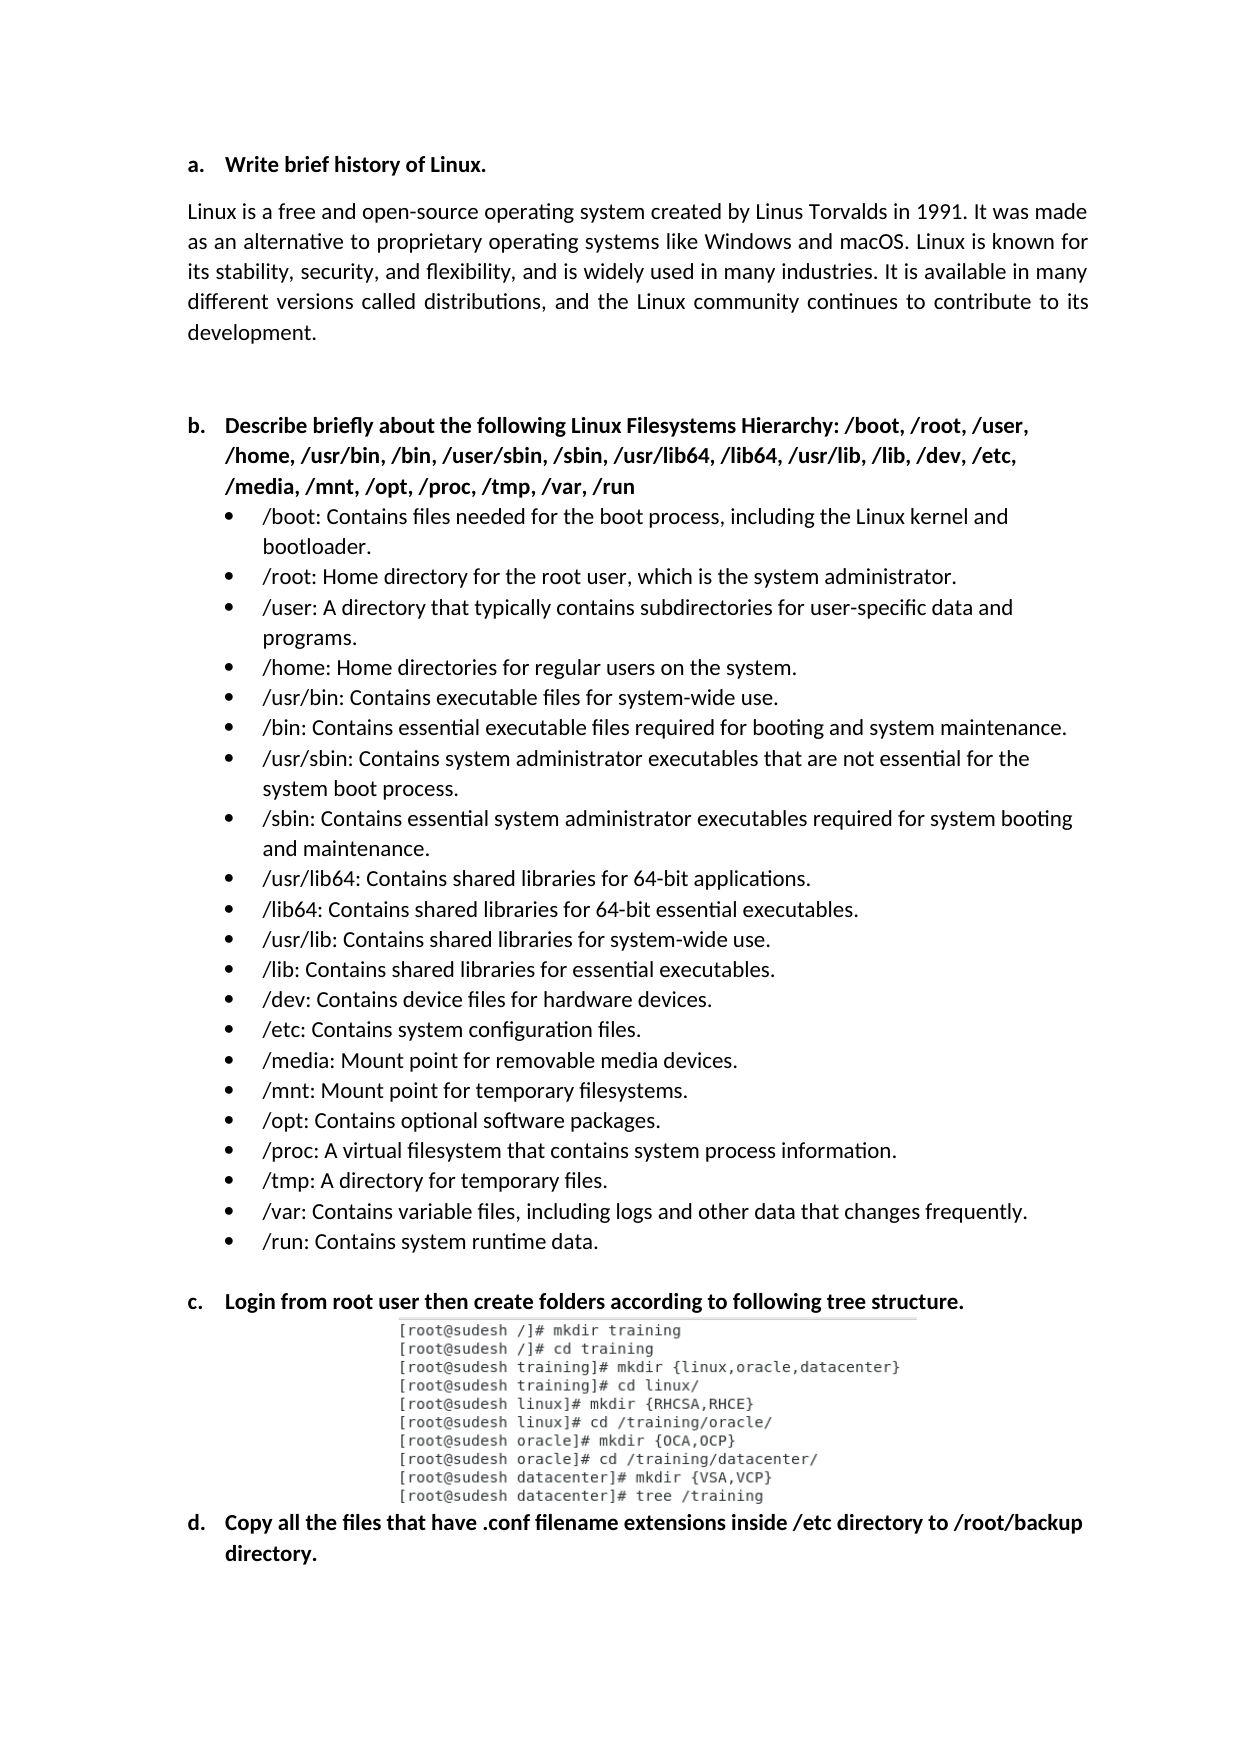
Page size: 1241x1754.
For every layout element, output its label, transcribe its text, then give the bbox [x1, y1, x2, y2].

list /lib64: Contains shared libraries for 64-bit essential executables. [225, 895, 1090, 923]
text Linux is a free and open-source operating system created by Linus Torvalds in 1991. It was made as an alternative to proprietary operating systems like Windows and macOS. Linux is known for its stability, security, and flexibility, and is widely used in many industries. It is available in many different versions called distributions, and the Linux community continues to contribute to its development. [187, 197, 1090, 346]
list /dev: Contains device files for hardware devices. [225, 985, 1090, 1013]
list /usr/bin: Contains executable files for system-wide use. [225, 683, 1090, 711]
list Write brief history of Linux. [187, 150, 1090, 178]
list /lib: Contains shared libraries for essential executables. [225, 955, 1090, 983]
list /user: A directory that typically contains subdirectories for user-specific data and programs. [225, 593, 1090, 651]
list Describe briefly about the following Linux Filesystems Hierarchy: /boot, /root, /user, /home, /usr/bin, /bin, /user/sbin, /sbin, /usr/lib64, /lib64, /usr/lib, /lib, /dev, /etc, /media, /mnt, /opt, /proc, /tmp, /var, /run [187, 411, 1090, 500]
list /mnt: Mount point for temporary filesystems. [225, 1076, 1090, 1104]
picture [398, 1317, 917, 1507]
list /tmp: A directory for temporary files. [225, 1167, 1090, 1195]
list /root: Home directory for the root user, which is the system administrator. [225, 562, 1090, 591]
list /etc: Contains system configuration files. [225, 1016, 1090, 1044]
list /usr/lib: Contains shared libraries for system-wide use. [225, 925, 1090, 953]
list /home: Home directories for regular users on the system. [225, 653, 1090, 681]
list /run: Contains system runtime data. [225, 1227, 1090, 1255]
list /sbin: Contains essential system administrator executables required for system booting and maintenance. [225, 804, 1090, 862]
list Login from root user then create folders according to following tree structure. [187, 1287, 1090, 1316]
list /var: Contains variable files, including logs and other data that changes frequently. [225, 1197, 1090, 1225]
list /bin: Contains essential executable files required for booting and system maintenance. [225, 713, 1090, 742]
list /usr/lib64: Contains shared libraries for 64-bit applications. [225, 864, 1090, 893]
list /boot: Contains files needed for the boot process, including the Linux kernel and bootloader. [225, 502, 1090, 560]
list /proc: A virtual filesystem that contains system process information. [225, 1136, 1090, 1164]
list /media: Mount point for removable media devices. [225, 1046, 1090, 1074]
list Copy all the files that have .conf filename extensions inside /etc directory to /root/backup directory. [187, 1508, 1090, 1567]
list /usr/sbin: Contains system administrator executables that are not essential for the system boot process. [225, 744, 1090, 802]
list /opt: Contains optional software packages. [225, 1106, 1090, 1134]
